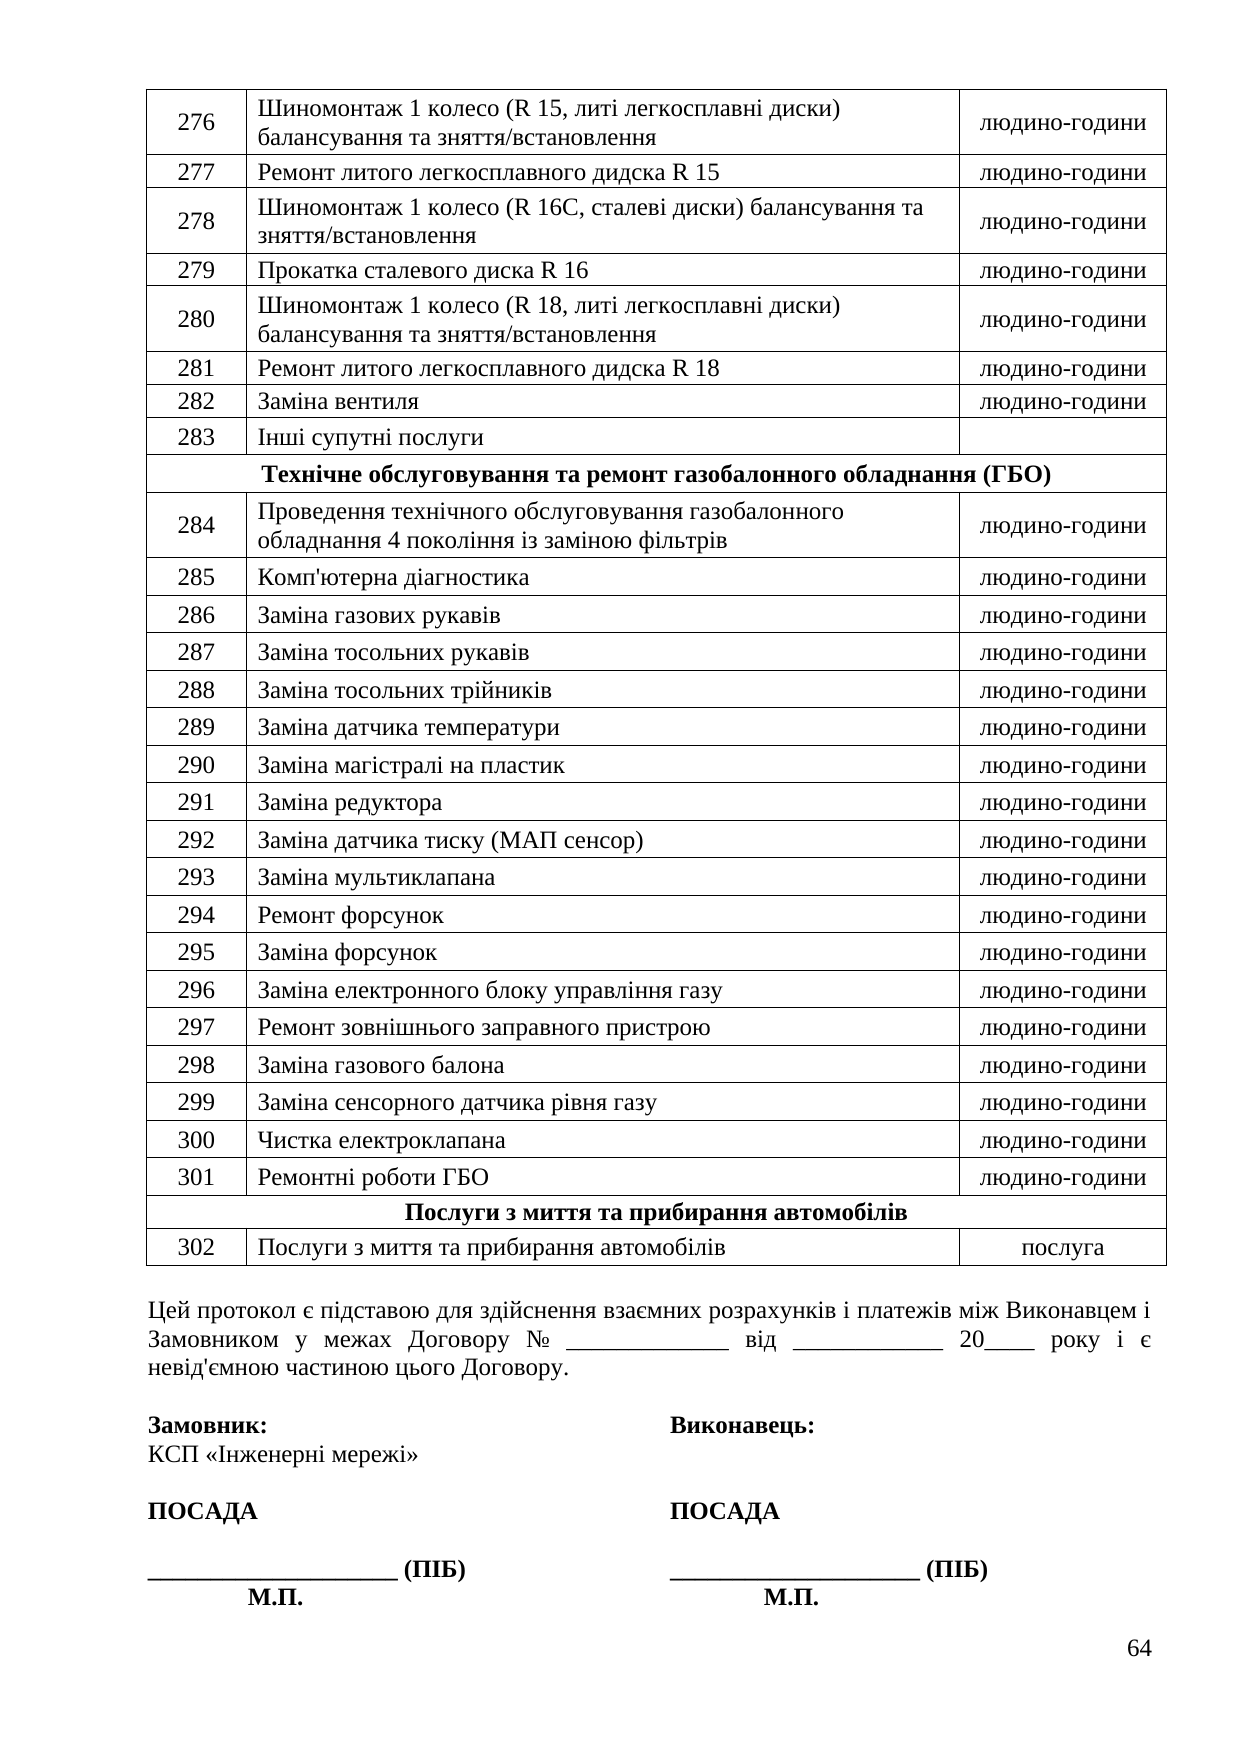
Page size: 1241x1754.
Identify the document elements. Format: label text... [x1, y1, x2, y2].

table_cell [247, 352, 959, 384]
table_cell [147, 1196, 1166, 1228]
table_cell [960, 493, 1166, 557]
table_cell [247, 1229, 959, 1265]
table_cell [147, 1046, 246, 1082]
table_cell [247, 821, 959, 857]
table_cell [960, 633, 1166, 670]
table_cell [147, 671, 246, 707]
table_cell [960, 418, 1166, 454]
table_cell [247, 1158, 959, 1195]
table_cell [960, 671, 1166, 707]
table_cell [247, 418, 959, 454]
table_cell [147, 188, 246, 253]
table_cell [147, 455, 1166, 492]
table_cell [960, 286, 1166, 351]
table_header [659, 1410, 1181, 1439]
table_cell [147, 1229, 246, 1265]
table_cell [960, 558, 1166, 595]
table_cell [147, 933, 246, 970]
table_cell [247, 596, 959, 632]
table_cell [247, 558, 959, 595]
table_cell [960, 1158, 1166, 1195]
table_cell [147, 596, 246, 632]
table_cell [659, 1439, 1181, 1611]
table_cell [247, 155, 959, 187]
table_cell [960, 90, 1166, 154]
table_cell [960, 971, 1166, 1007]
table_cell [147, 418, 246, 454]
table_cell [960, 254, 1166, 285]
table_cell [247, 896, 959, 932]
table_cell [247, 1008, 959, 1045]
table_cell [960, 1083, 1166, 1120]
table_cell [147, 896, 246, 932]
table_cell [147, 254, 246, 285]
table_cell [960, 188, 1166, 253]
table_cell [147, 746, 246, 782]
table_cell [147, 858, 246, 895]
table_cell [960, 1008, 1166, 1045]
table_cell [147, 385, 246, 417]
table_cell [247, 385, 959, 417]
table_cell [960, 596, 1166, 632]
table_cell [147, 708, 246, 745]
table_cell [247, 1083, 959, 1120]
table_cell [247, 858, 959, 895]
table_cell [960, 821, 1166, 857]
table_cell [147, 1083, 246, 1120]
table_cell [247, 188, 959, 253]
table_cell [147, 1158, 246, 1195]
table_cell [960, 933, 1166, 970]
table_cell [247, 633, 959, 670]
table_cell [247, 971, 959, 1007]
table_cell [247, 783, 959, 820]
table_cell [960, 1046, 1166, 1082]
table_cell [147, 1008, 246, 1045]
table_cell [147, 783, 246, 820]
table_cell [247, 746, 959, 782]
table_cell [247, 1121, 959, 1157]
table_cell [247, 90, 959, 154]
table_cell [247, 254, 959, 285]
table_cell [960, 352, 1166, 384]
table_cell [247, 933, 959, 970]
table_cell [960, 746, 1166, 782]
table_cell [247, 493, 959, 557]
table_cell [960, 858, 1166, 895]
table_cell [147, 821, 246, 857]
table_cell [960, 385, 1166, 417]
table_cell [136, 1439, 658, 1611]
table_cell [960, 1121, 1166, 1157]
text Цей протокол є підставою для здійснення взаємних розрахунків і платежів між Виконавцем і Замовником у межах Договору № _____________ від ____________ 20____ року і є невід'ємною частиною цього Договору. [148, 1295, 1152, 1381]
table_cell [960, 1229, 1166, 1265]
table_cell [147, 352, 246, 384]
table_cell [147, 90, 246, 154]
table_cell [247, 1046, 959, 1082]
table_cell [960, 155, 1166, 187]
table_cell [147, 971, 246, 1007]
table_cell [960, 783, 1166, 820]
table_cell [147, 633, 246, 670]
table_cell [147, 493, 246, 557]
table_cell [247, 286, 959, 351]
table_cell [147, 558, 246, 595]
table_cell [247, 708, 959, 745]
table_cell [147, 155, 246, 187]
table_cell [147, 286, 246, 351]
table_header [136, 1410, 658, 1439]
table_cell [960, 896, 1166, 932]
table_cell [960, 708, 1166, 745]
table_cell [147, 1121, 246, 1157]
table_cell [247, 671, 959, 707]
